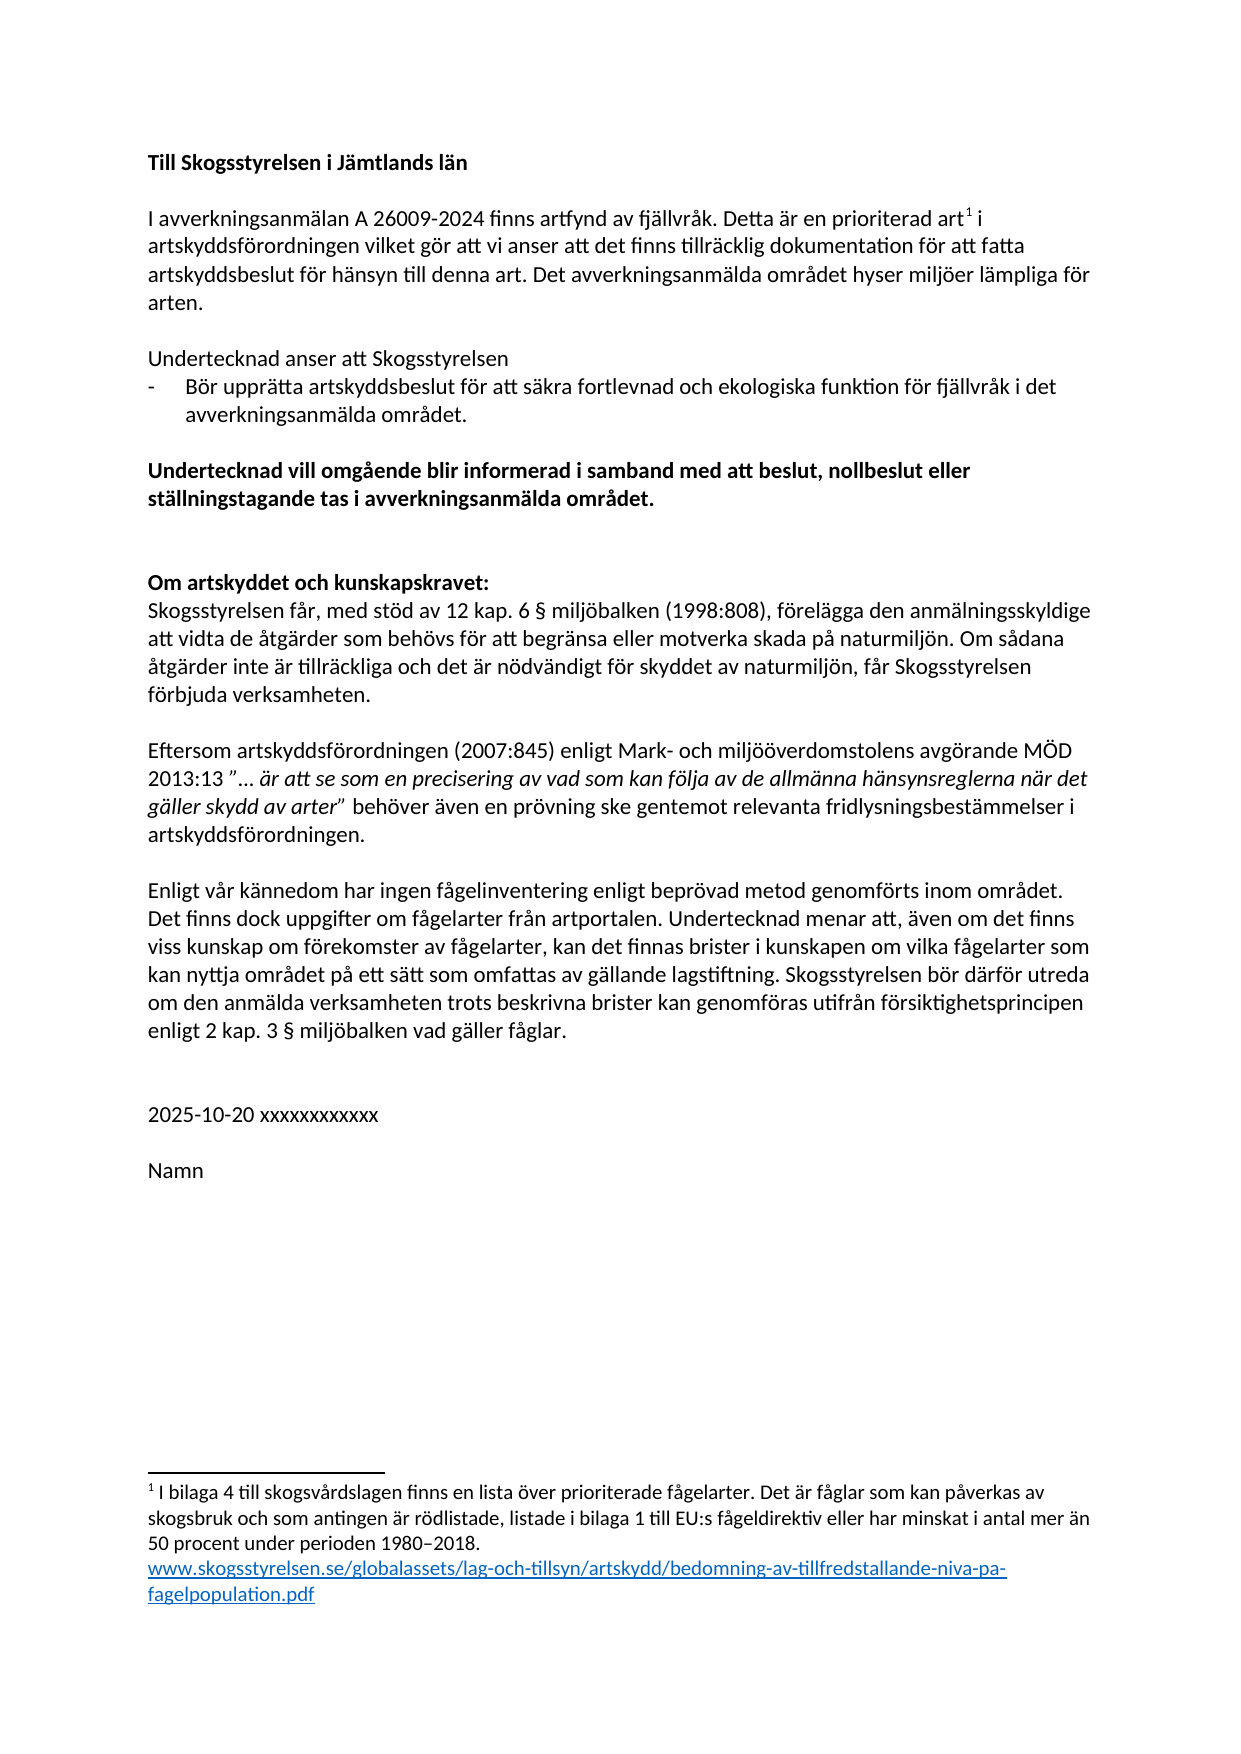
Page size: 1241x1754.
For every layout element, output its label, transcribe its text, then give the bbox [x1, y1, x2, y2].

text gäller skydd av arter” behöver även en prövning ske gentemot relevanta fridlysningsbestämmelser i artskyddsförordningen. [148, 792, 1093, 848]
text Om artskyddet och kunskapskravet: [148, 568, 1093, 596]
text Undertecknad anser att Skogsstyrelsen [148, 344, 1093, 372]
text Eftersom artskyddsförordningen (2007:845) enligt Mark- och miljööverdomstolens avgörande MÖD 2013:13 ”… är att se som en precisering av vad som kan följa av de allmänna hänsynsreglerna när det [148, 736, 1093, 792]
text Enligt vår kännedom har ingen fågelinventering enligt beprövad metod genomförts inom området. Det finns dock uppgifter om fågelarter från artportalen. Undertecknad menar att, även om det finns viss kunskap om förekomster av fågelarter, kan det finnas brister i kunskapen om vilka fågelarter som kan nyttja området på ett sätt som omfattas av gällande lagstiftning. Skogsstyrelsen bör därför utreda om den anmälda verksamheten trots beskrivna brister kan genomföras utifrån försiktighetsprincipen enligt 2 kap. 3 § miljöbalken vad gäller fåglar. [148, 876, 1093, 1044]
text Namn [148, 1156, 1093, 1184]
text Till Skogsstyrelsen i Jämtlands län [148, 148, 1093, 176]
text I avverkningsanmälan A 26009-2024 finns artfynd av fjällvråk. Detta är en prioriterad art i artskyddsförordningen vilket gör att vi anser att det finns tillräcklig dokumentation för att fatta artskyddsbeslut för hänsyn till denna art. Det avverkningsanmälda området hyser miljöer lämpliga för arten. [148, 204, 1093, 316]
list Bör upprätta artskyddsbeslut för att säkra fortlevnad och ekologiska funktion för fjällvråk i det avverkningsanmälda området. [148, 372, 1093, 428]
text Undertecknad vill omgående blir informerad i samband med att beslut, nollbeslut eller ställningstagande tas i avverkningsanmälda området. [148, 456, 1093, 512]
text 2025-10-20 xxxxxxxxxxxx [148, 1100, 1093, 1128]
text Skogsstyrelsen får, med stöd av 12 kap. 6 § miljöbalken (1998:808), förelägga den anmälningsskyldige att vidta de åtgärder som behövs för att begränsa eller motverka skada på naturmiljön. Om sådana åtgärder inte är tillräckliga och det är nödvändigt för skyddet av naturmiljön, får Skogsstyrelsen förbjuda verksamheten. [148, 596, 1093, 708]
